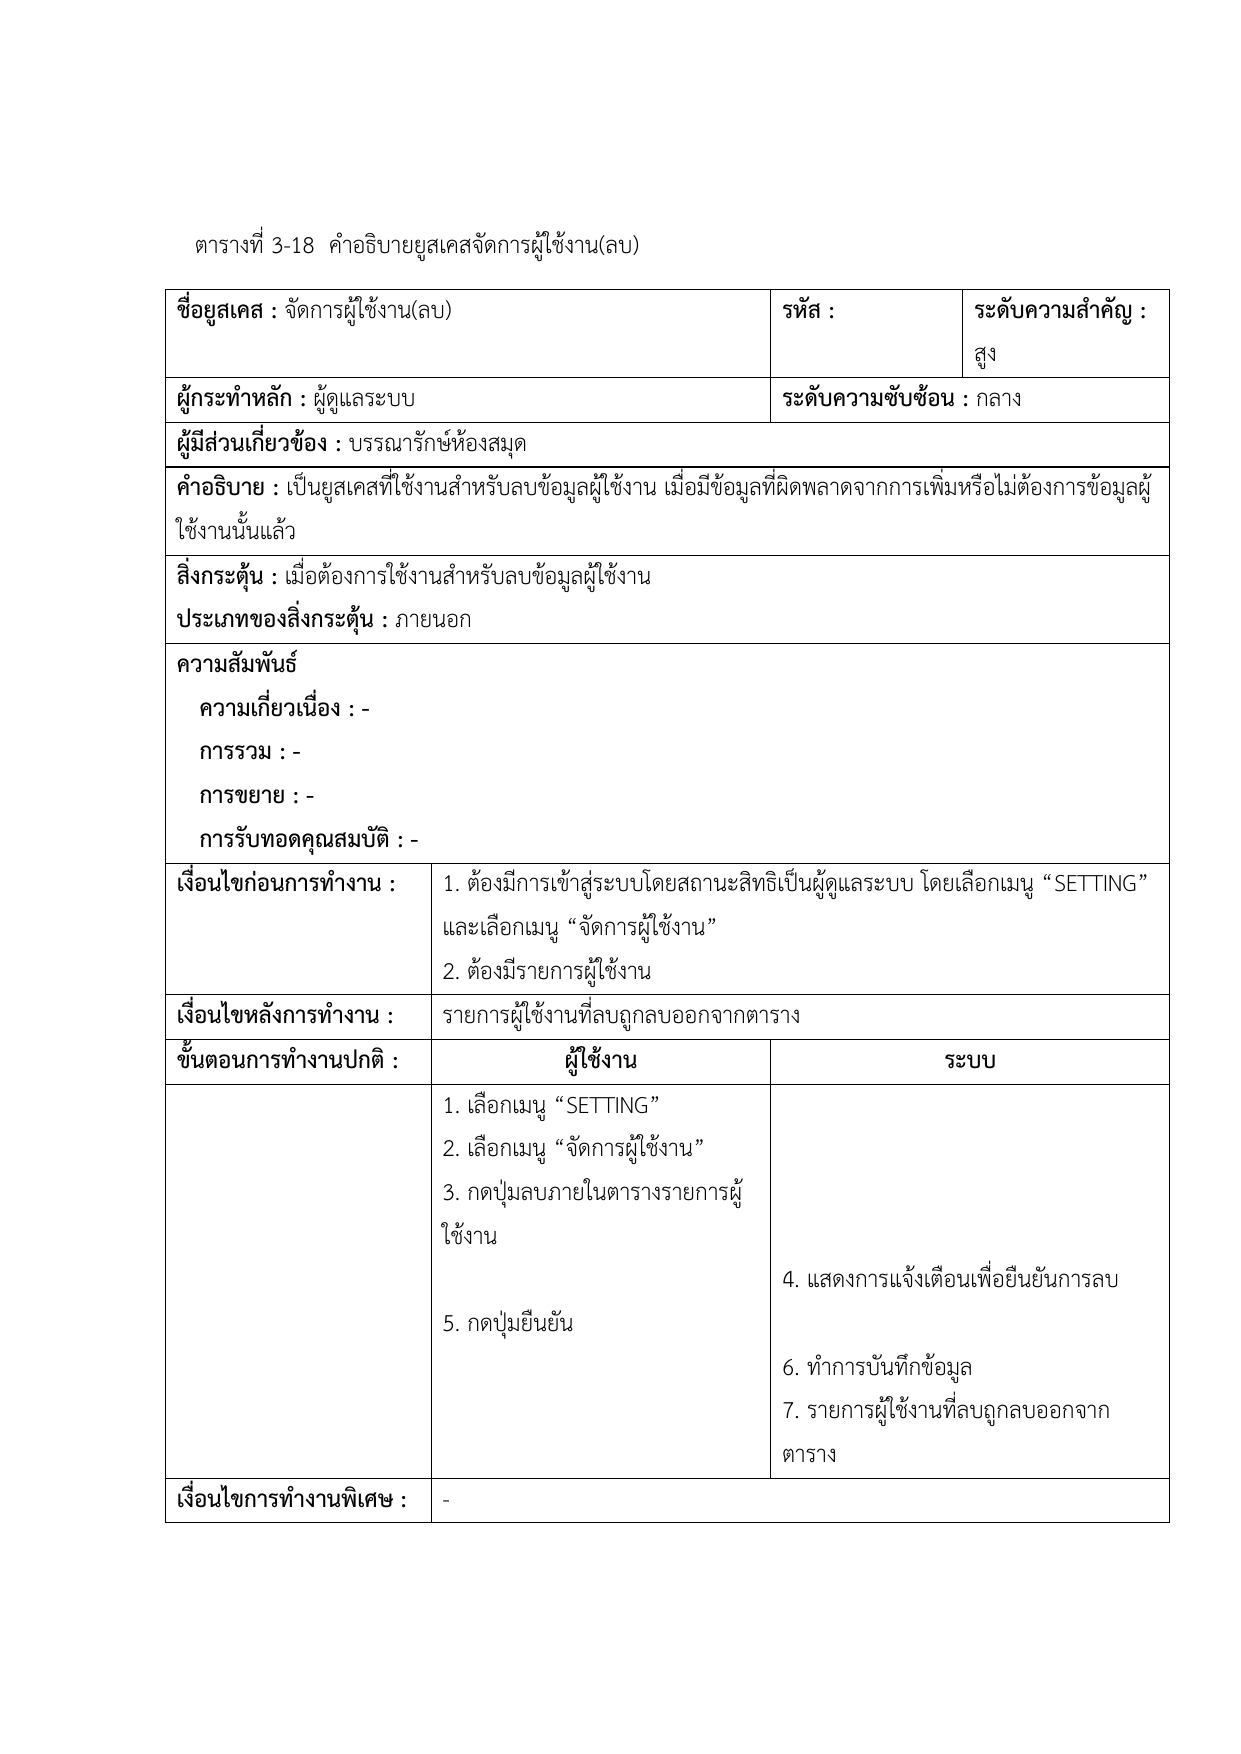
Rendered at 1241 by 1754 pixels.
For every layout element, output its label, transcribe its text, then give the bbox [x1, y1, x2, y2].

table_cell ผู้ใช้งาน [432, 1040, 770, 1084]
table_cell สิ่งกระตุ้น : เมื่อต้องการใช้งานสำหรับลบข้อมูลผู้ใช้งาน ประเภทของสิ่งกระตุ้น : ภายนอก [166, 556, 1169, 643]
text ตารางที่ 3-18 คําอธิบายยูสเคสจัดการผู้ใช้งาน(ลบ) [195, 225, 1120, 269]
table_header ระดับความสำคัญ : สูง [963, 290, 1169, 377]
table_cell 1. ต้องมีการเข้าสู่ระบบโดยสถานะสิทธิเป็นผู้ดูแลระบบ โดยเลือกเมนู “SETTING” และเลือกเมนู “จัดการผู้ใช้งาน” 2. ต้องมีรายการผู้ใช้งาน [432, 864, 1169, 994]
table_cell คำอธิบาย : เป็นยูสเคสที่ใช้งานสำหรับลบข้อมูลผู้ใช้งาน เมื่อมีข้อมูลที่ผิดพลาดจากการเพิ่มหรือไม่ต้องการข้อมูลผู้ใช้งานนั้นแล้ว [166, 468, 1169, 555]
table_cell ระบบ [771, 1040, 1169, 1084]
table_cell ขั้นตอนการทำงานปกติ : [166, 1040, 431, 1084]
table_header รหัส : [771, 290, 962, 377]
table_cell ผู้กระทำหลัก : ผู้ดูแลระบบ [166, 378, 770, 422]
table_cell เงื่อนไขก่อนการทำงาน : [166, 864, 431, 994]
table_cell - [432, 1479, 1169, 1522]
table_header ชื่อยูสเคส : จัดการผู้ใช้งาน(ลบ) [166, 290, 770, 377]
table_cell ความสัมพันธ์ ความเกี่ยวเนื่อง : - การรวม : - การขยาย : - การรับทอดคุณสมบัติ : - [166, 644, 1169, 862]
table_cell รายการผู้ใช้งานที่ลบถูกลบออกจากตาราง [432, 995, 1169, 1039]
table_cell ผู้มีส่วนเกี่ยวข้อง : บรรณารักษ์ห้องสมุด [166, 423, 1169, 466]
table_cell 1. เลือกเมนู “SETTING” 2. เลือกเมนู “จัดการผู้ใช้งาน” 3. กดปุ่มลบภายในตารางรายการผู้ใช้งาน 5. กดปุ่มยืนยัน [432, 1085, 770, 1478]
table_cell ระดับความซับซ้อน : กลาง [771, 378, 1169, 422]
table_cell เงื่อนไขหลังการทำงาน : [166, 995, 431, 1039]
table_cell 4. แสดงการแจ้งเตือนเพื่อยืนยันการลบ 6. ทำการบันทึกข้อมูล 7. รายการผู้ใช้งานที่ลบถูกลบออกจากตาราง [771, 1085, 1169, 1478]
table_cell เงื่อนไขการทำงานพิเศษ : [166, 1479, 431, 1522]
table_cell [166, 1085, 431, 1478]
